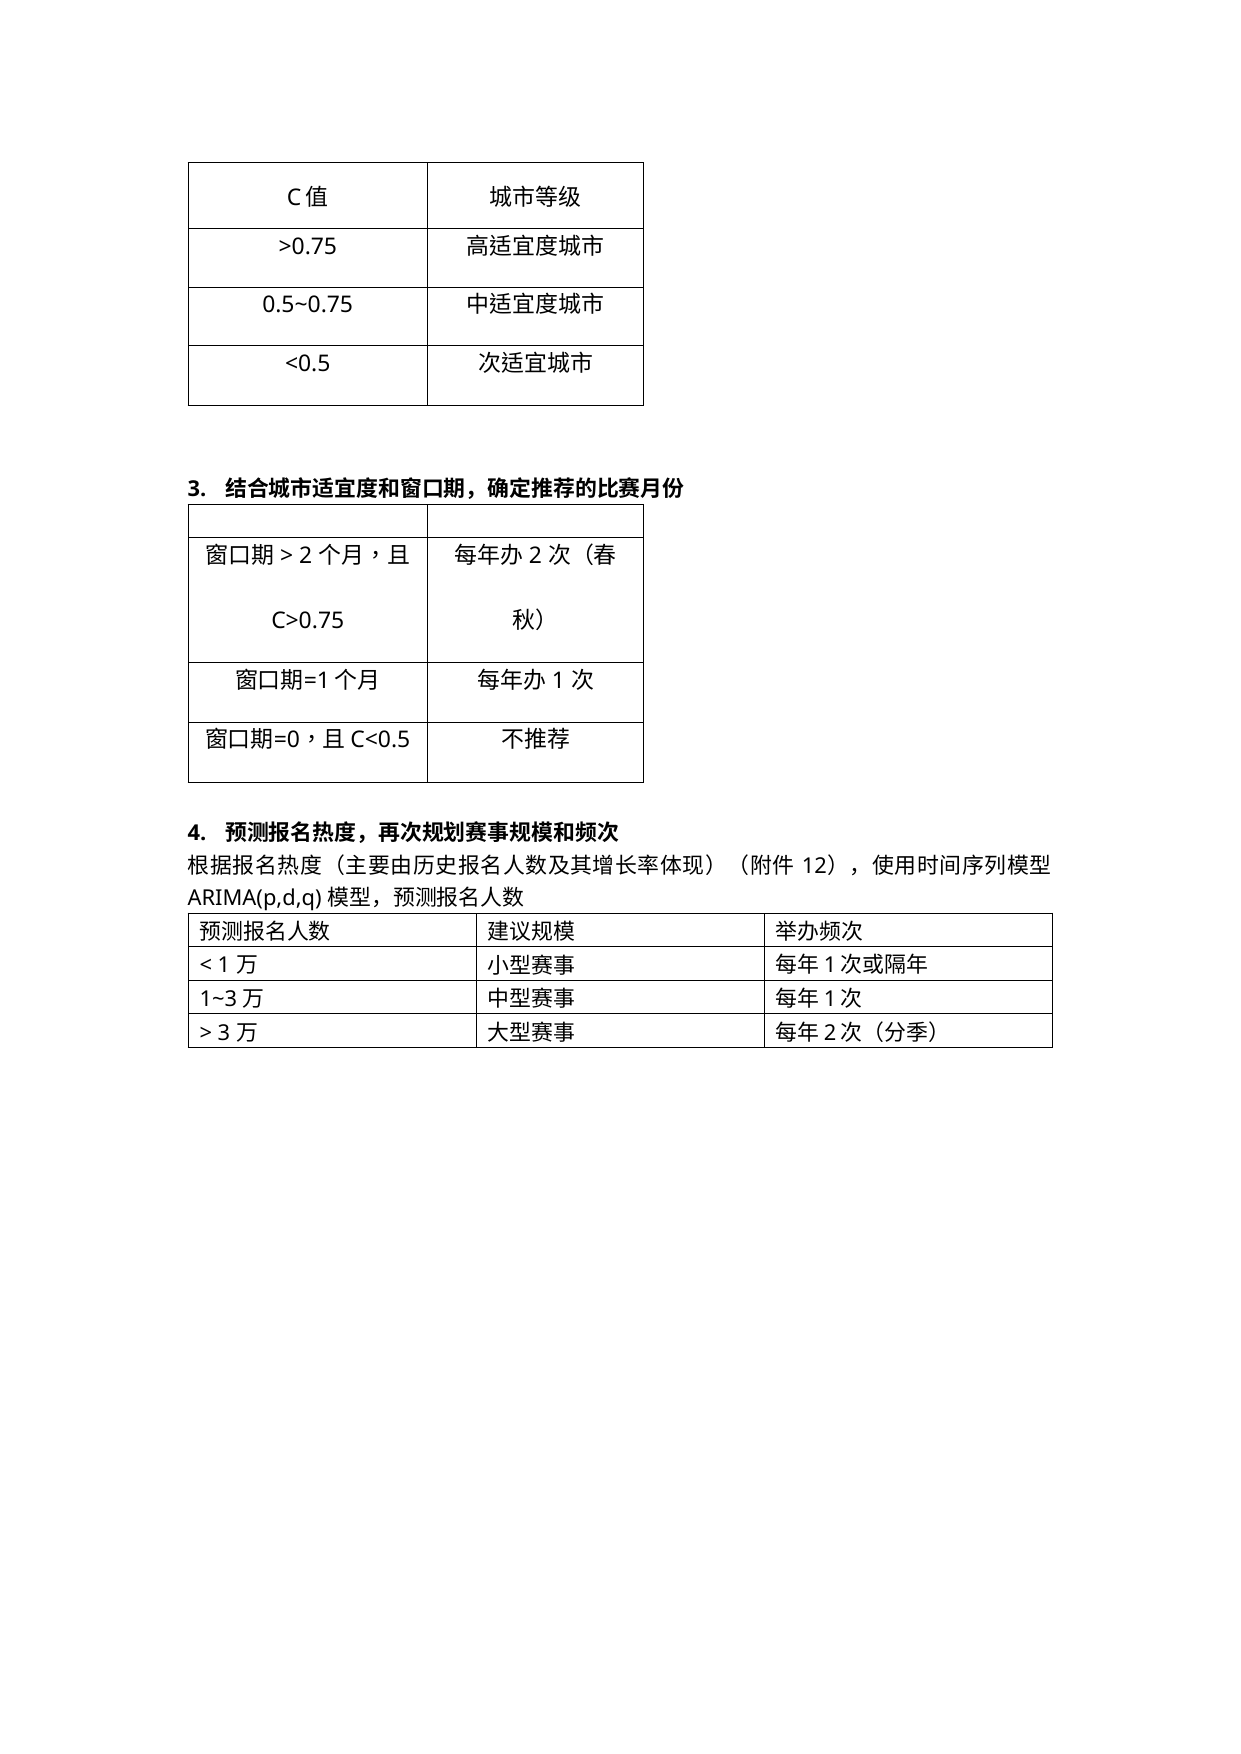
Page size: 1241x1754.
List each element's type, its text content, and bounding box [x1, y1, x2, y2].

table_header [428, 505, 643, 537]
table_cell 窗口期=1个月 [189, 663, 427, 722]
table_cell 每年1次 [765, 981, 1052, 1013]
list 结合城市适宜度和窗口期，确定推荐的比赛月份 [187, 471, 1053, 504]
table_cell > 3 万 [189, 1014, 476, 1047]
table_cell 次适宜城市 [428, 346, 643, 405]
table_cell 窗口期 > 2 个月，且C>0.75 [189, 538, 427, 662]
table_cell 中适宜度城市 [428, 288, 643, 345]
table_cell 中型赛事 [477, 981, 764, 1013]
table_cell 每年办 1 次 [428, 663, 643, 722]
table_header 预测报名人数 [189, 914, 476, 946]
table_header 建议规模 [477, 914, 764, 946]
table_cell 小型赛事 [477, 947, 764, 980]
table_cell 0.5~0.75 [189, 288, 427, 345]
table_header 城市等级 [428, 163, 643, 228]
table_cell 1~3 万 [189, 981, 476, 1013]
table_cell 每年办 2 次（春秋） [428, 538, 643, 662]
table_cell 大型赛事 [477, 1014, 764, 1047]
table_cell <0.5 [189, 346, 427, 405]
table_cell < 1 万 [189, 947, 476, 980]
list 预测报名热度，再次规划赛事规模和频次 [187, 815, 1053, 848]
text 根据报名热度（主要由历史报名人数及其增长率体现）（附件12），使用时间序列模型ARIMA(p,d,q) 模型，预测报名人数 [187, 848, 1053, 913]
table_cell 不推荐 [428, 723, 643, 782]
table_cell 每年1次或隔年 [765, 947, 1052, 980]
table_cell 每年2次（分季） [765, 1014, 1052, 1047]
table_header [189, 505, 427, 537]
table_cell 高适宜度城市 [428, 229, 643, 287]
table_cell >0.75 [189, 229, 427, 287]
table_header C值 [189, 163, 427, 228]
table_header 举办频次 [765, 914, 1052, 946]
table_cell 窗口期=0，且C<0.5 [189, 723, 427, 782]
